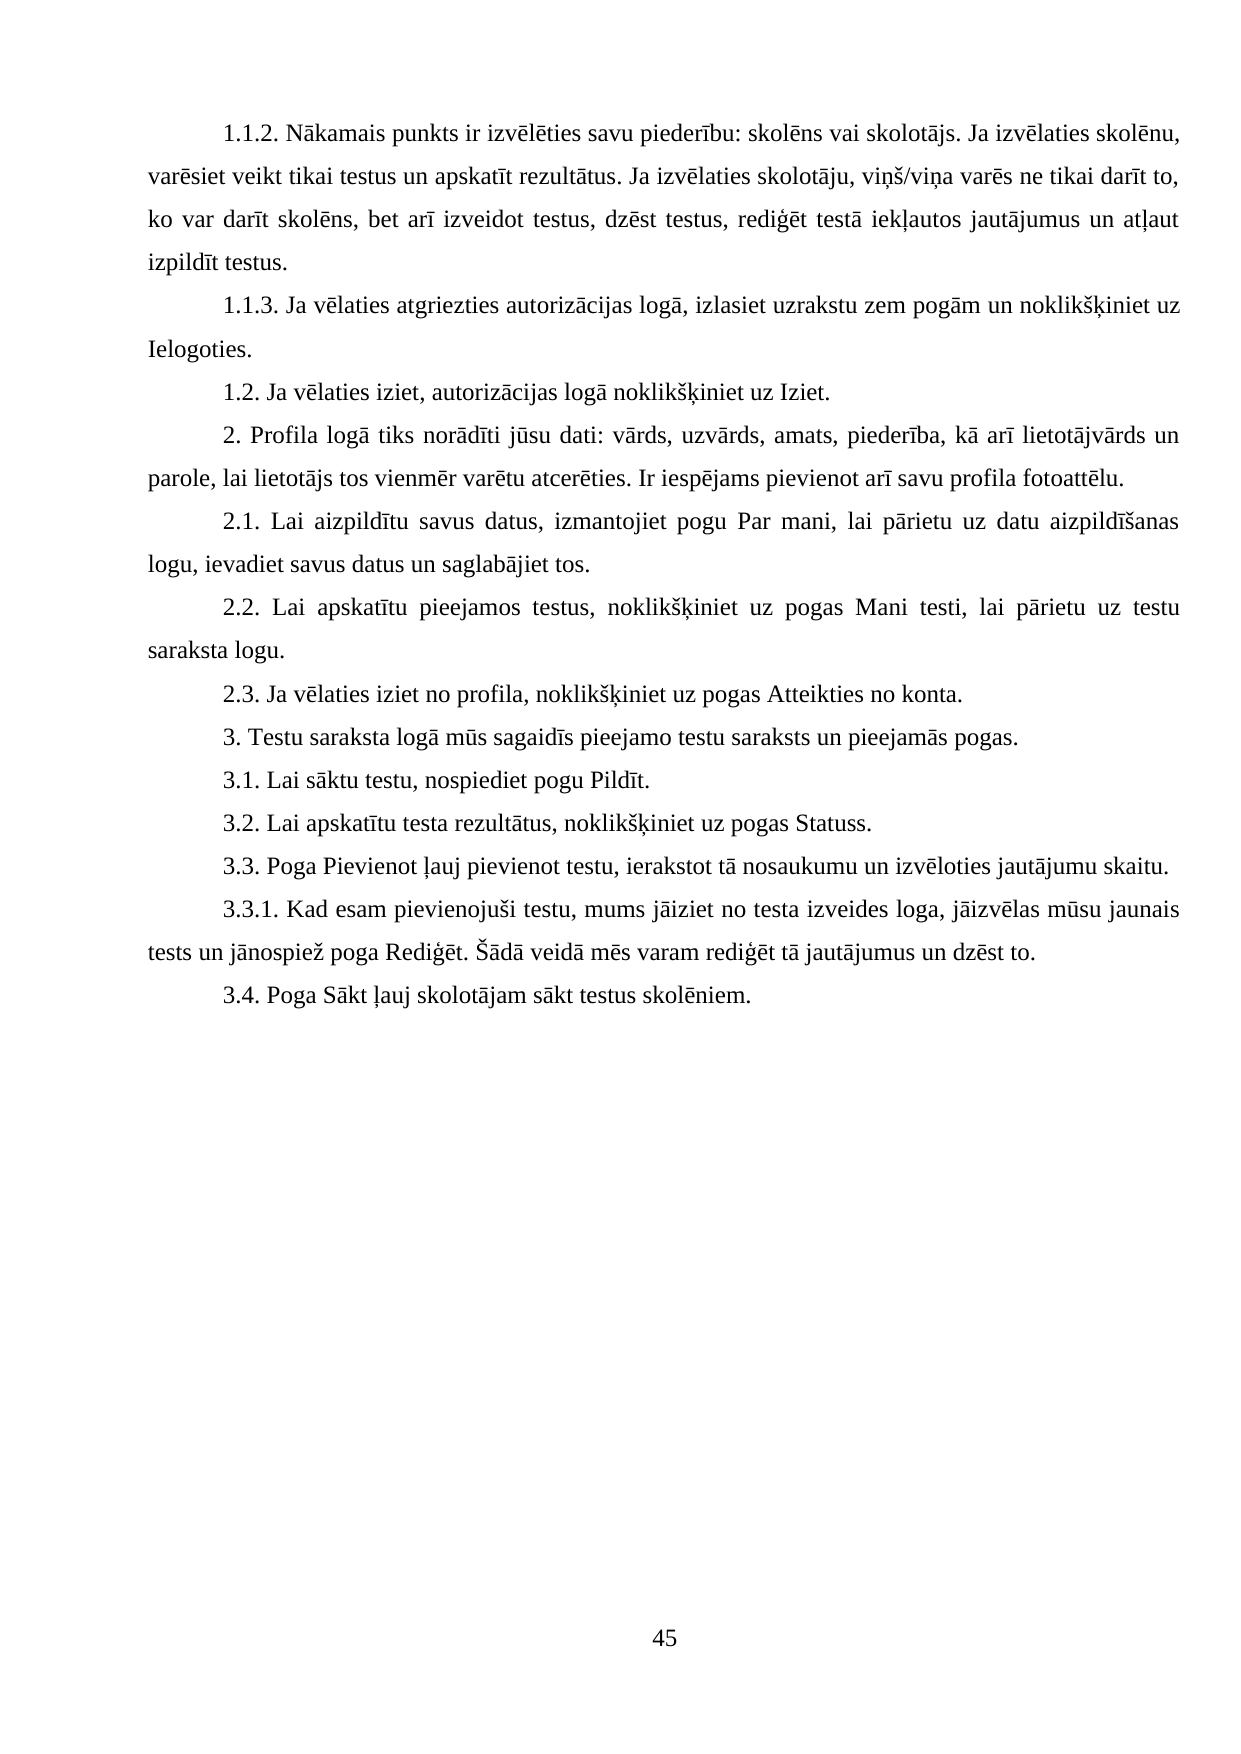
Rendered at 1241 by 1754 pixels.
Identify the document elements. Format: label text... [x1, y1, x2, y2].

text 3.3.1. Kad esam pievienojuši testu, mums jāiziet no testa izveides loga, jāizvēlas mūsu jaunais tests un jānospiež poga Rediģēt. Šādā veidā mēs varam rediģēt tā jautājumus un dzēst to. [148, 894, 1181, 966]
text 1.1.2. Nākamais punkts ir izvēlēties savu piederību: skolēns vai skolotājs. Ja izvēlaties skolēnu, varēsiet veikt tikai testus un apskatīt rezultātus. Ja izvēlaties skolotāju, viņš/viņa varēs ne tikai darīt to, ko var darīt skolēns, bet arī izveidot testus, dzēst testus, rediģēt testā iekļautos jautājumus un atļaut izpildīt testus. [148, 118, 1181, 276]
text 2.1. Lai aizpildītu savus datus, izmantojiet pogu Par mani, lai pārietu uz datu aizpildīšanas logu, ievadiet savus datus un saglabājiet tos. [148, 506, 1181, 578]
text 2. Profila logā tiks norādīti jūsu dati: vārds, uzvārds, amats, piederība, kā arī lietotājvārds un parole, lai lietotājs tos vienmēr varētu atcerēties. Ir iespējams pievienot arī savu profila fotoattēlu. [148, 420, 1181, 492]
text 3.4. Poga Sākt ļauj skolotājam sākt testus skolēniem. [148, 981, 1181, 1009]
text 3.1. Lai sāktu testu, nospiediet pogu Pildīt. [148, 765, 1181, 794]
text 3.2. Lai apskatītu testa rezultātus, noklikšķiniet uz pogas Statuss. [148, 808, 1181, 837]
text 3.3. Poga Pievienot ļauj pievienot testu, ierakstot tā nosaukumu un izvēloties jautājumu skaitu. [148, 851, 1181, 880]
text 1.2. Ja vēlaties iziet, autorizācijas logā noklikšķiniet uz Iziet. [148, 377, 1181, 406]
text 1.1.3. Ja vēlaties atgriezties autorizācijas logā, izlasiet uzrakstu zem pogām un noklikšķiniet uz Ielogoties. [148, 291, 1181, 362]
text 2.3. Ja vēlaties iziet no profila, noklikšķiniet uz pogas Atteikties no konta. [148, 679, 1181, 707]
text 2.2. Lai apskatītu pieejamos testus, noklikšķiniet uz pogas Mani testi, lai pārietu uz testu saraksta logu. [148, 592, 1181, 664]
text 3. Testu saraksta logā mūs sagaidīs pieejamo testu saraksts un pieejamās pogas. [148, 722, 1181, 751]
